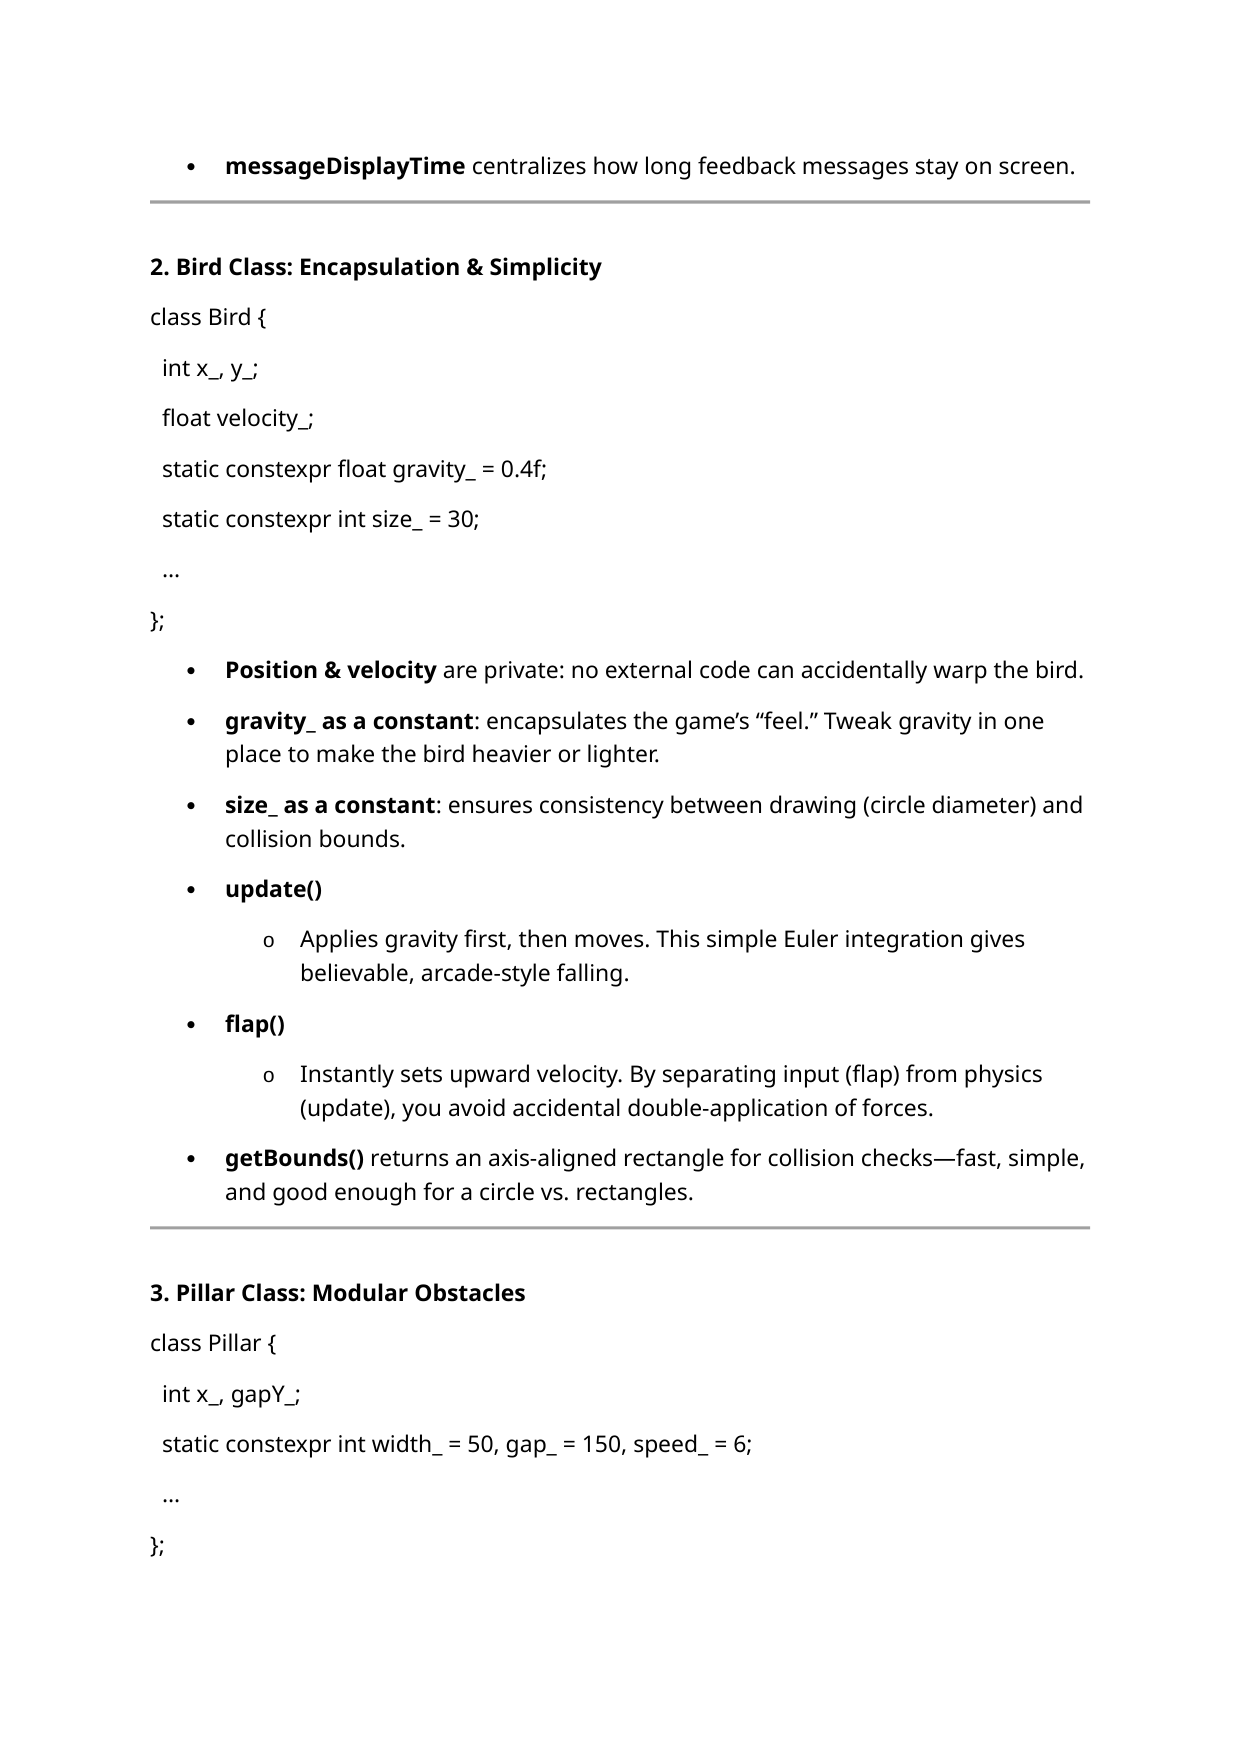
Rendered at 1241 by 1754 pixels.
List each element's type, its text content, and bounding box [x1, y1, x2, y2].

text static constexpr int width_ = 50, gap_ = 150, speed_ = 6; [150, 1428, 1090, 1459]
text … [150, 1478, 1090, 1509]
text int x_, y_; [150, 352, 1090, 383]
list Position & velocity are private: no external code can accidentally warp the bird. [187, 654, 1090, 685]
text … [150, 553, 1090, 584]
list messageDisplayTime centralizes how long feedback messages stay on screen. [187, 150, 1090, 181]
list Instantly sets upward velocity. By separating input (flap) from physics (update), you avoid accidental double-application of forces. [262, 1058, 1090, 1123]
text }; [150, 604, 1090, 635]
text }; [150, 1529, 1090, 1560]
text class Pillar { [150, 1327, 1090, 1358]
text static constexpr float gravity_ = 0.4f; [150, 452, 1090, 484]
text class Bird { [150, 301, 1090, 332]
list flap() [187, 1007, 1090, 1039]
list gravity_ as a constant: encapsulates the game’s “feel.” Tweak gravity in one place to make the bird heavier or lighter. [187, 704, 1090, 769]
list getBounds() returns an axis-aligned rectangle for collision checks—fast, simple, and good enough for a circle vs. rectangles. [187, 1142, 1090, 1207]
list Applies gravity first, then moves. This simple Euler integration gives believable, arcade-style falling. [262, 923, 1090, 988]
text 2. Bird Class: Encapsulation & Simplicity [150, 251, 1090, 282]
list size_ as a constant: ensures consistency between drawing (circle diameter) and collision bounds. [187, 789, 1090, 854]
text static constexpr int size_ = 30; [150, 503, 1090, 534]
text 3. Pillar Class: Modular Obstacles [150, 1277, 1090, 1308]
text int x_, gapY_; [150, 1377, 1090, 1409]
list update() [187, 873, 1090, 904]
text float velocity_; [150, 402, 1090, 433]
